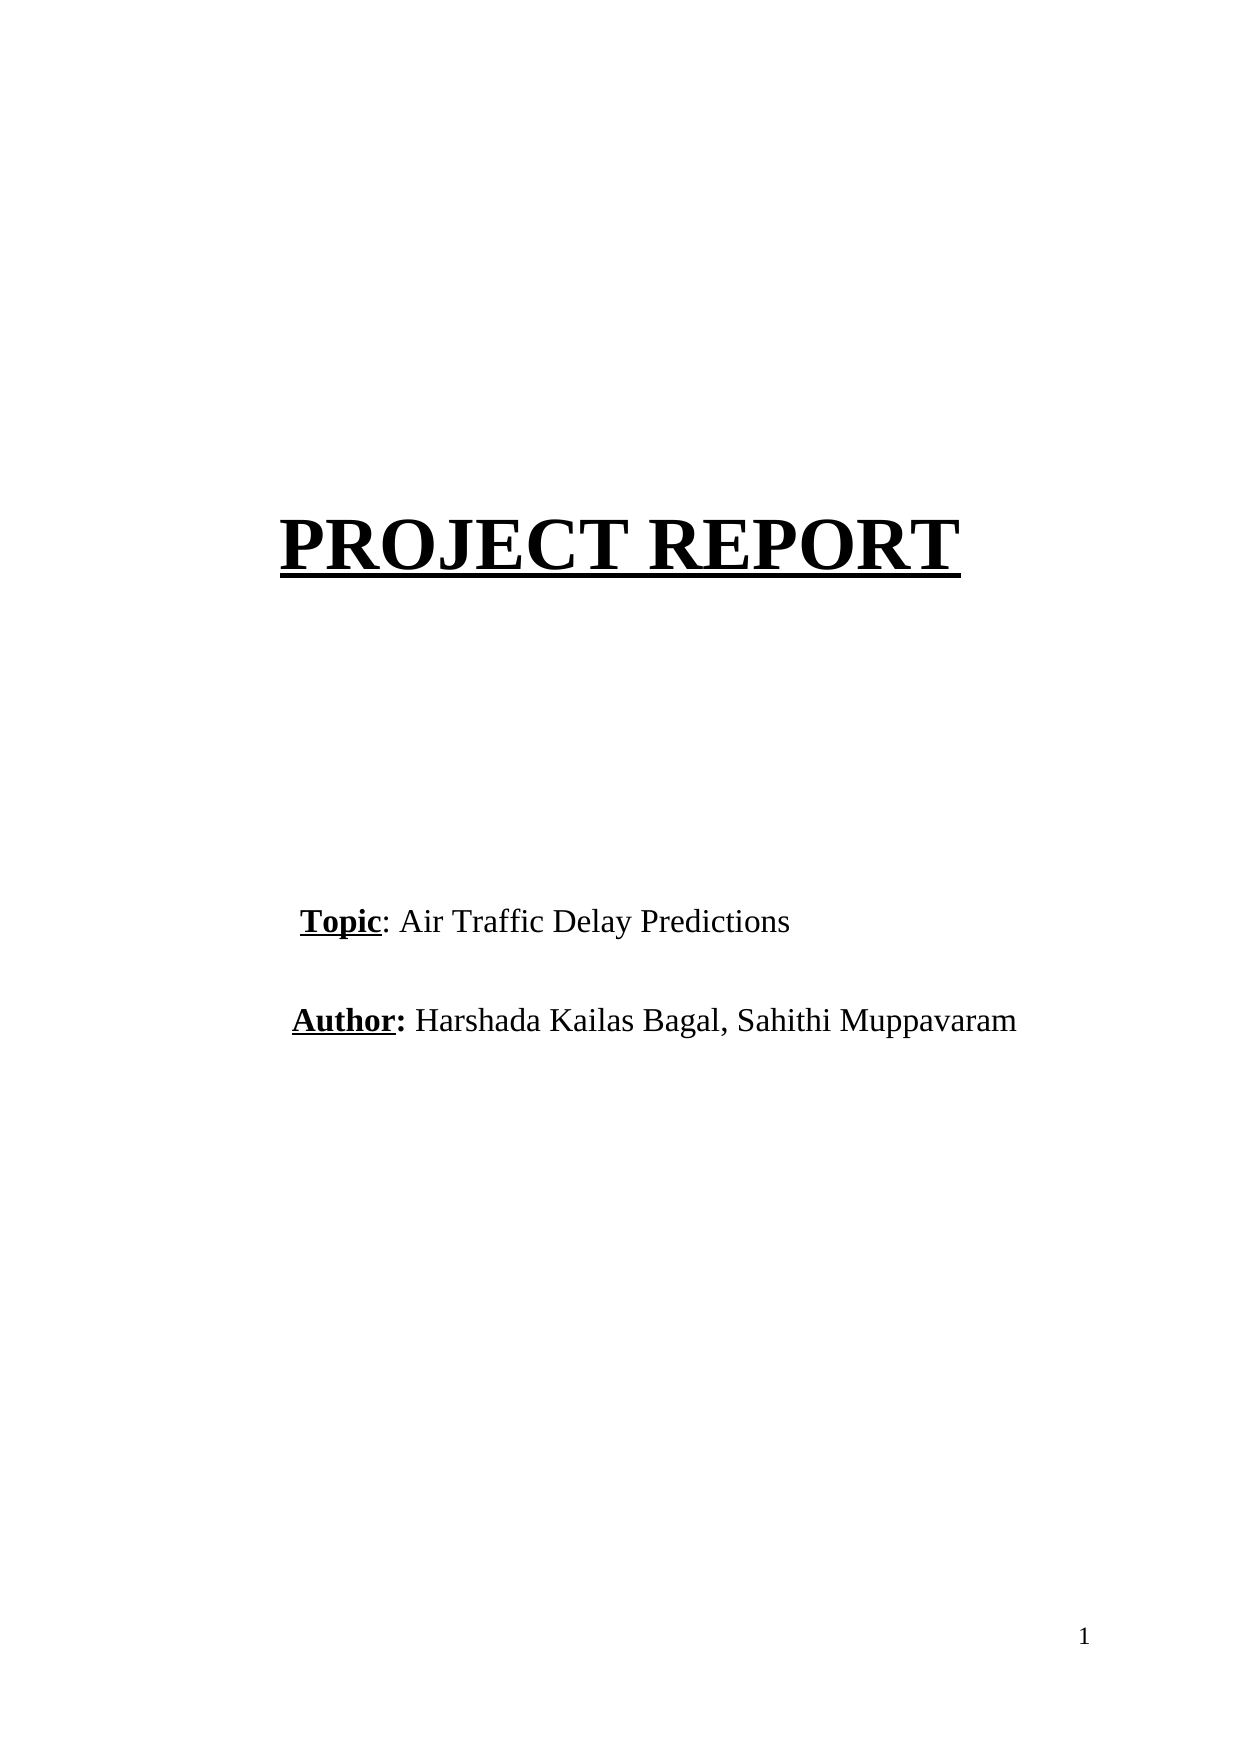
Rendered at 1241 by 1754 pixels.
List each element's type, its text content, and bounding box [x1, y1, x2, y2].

subtitle PROJECT REPORT [150, 499, 1090, 585]
subtitle Topic: Air Traffic Delay Predictions [225, 901, 1090, 939]
subtitle Author: Harshada Kailas Bagal, Sahithi Muppavaram [225, 1000, 1090, 1038]
